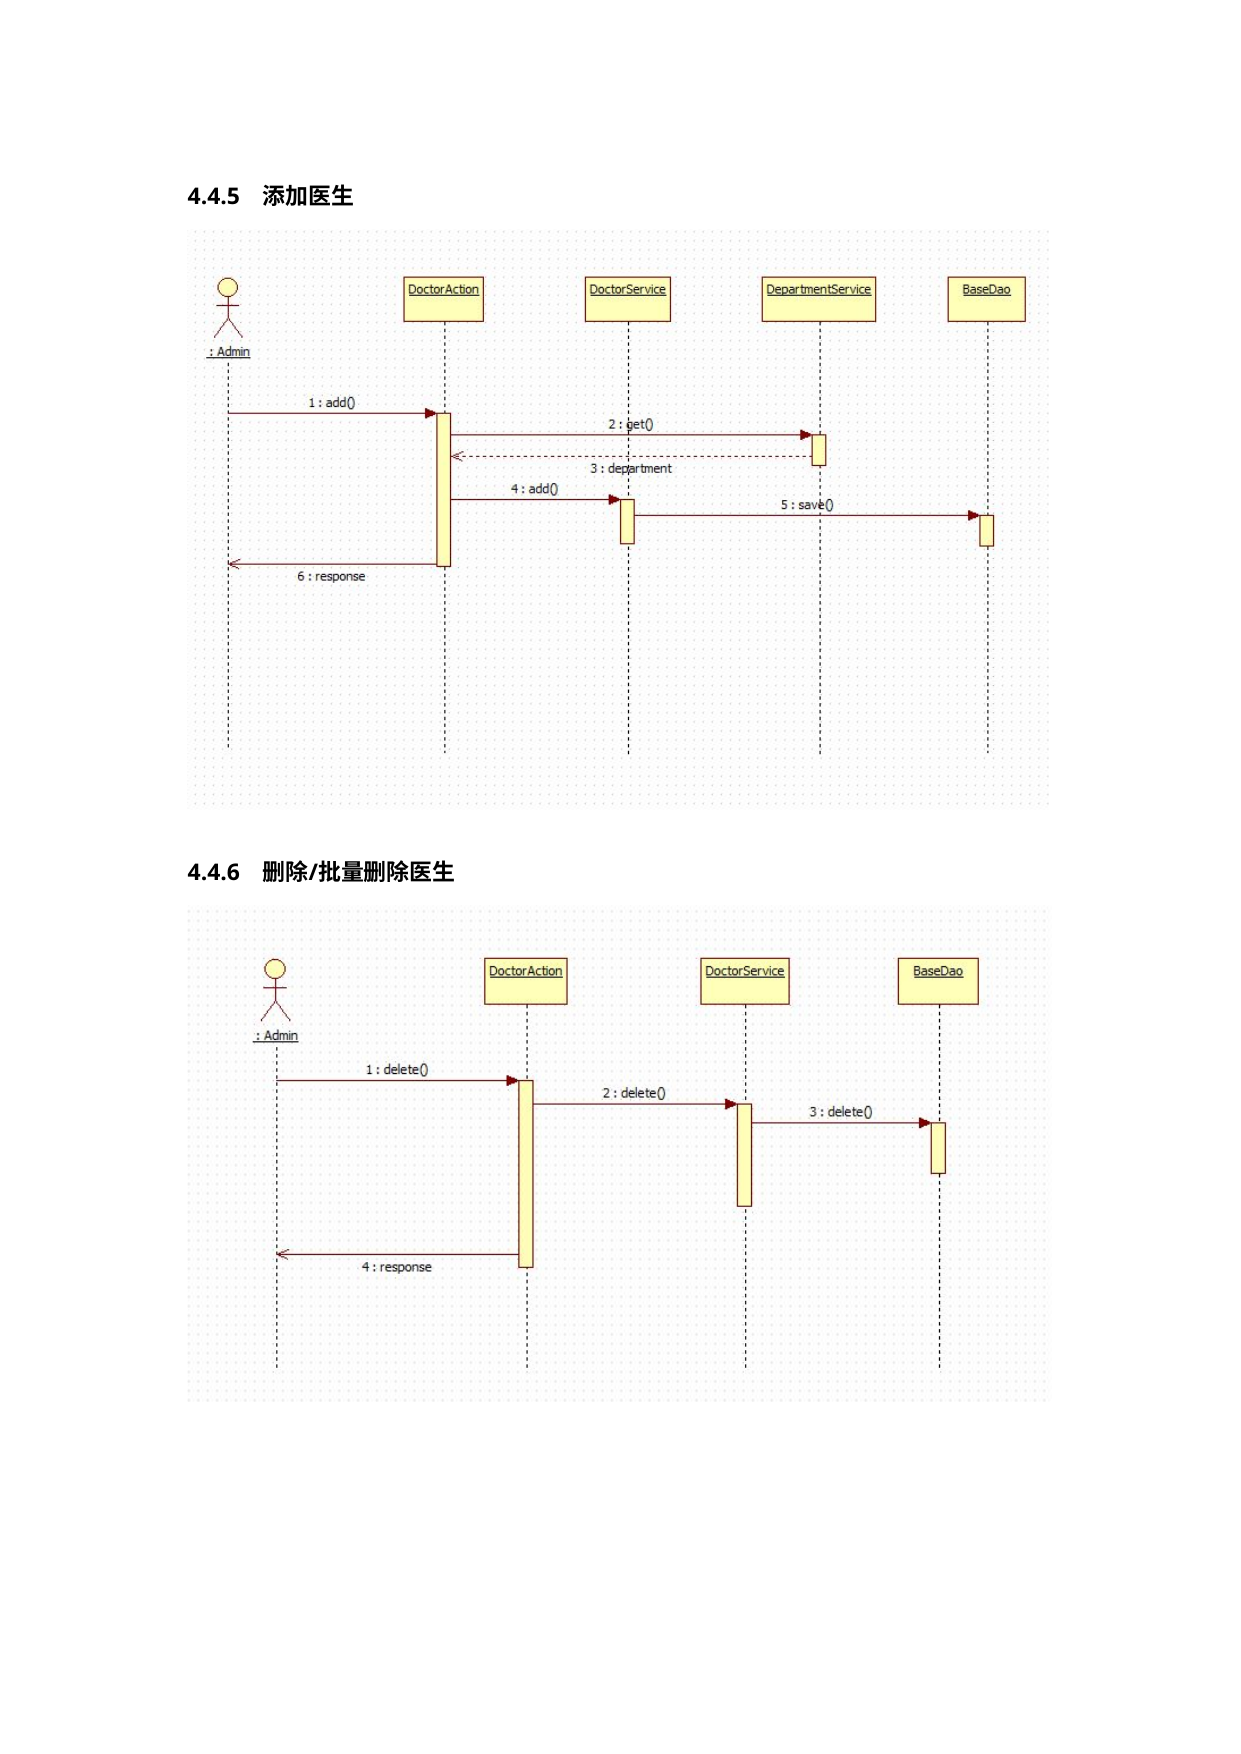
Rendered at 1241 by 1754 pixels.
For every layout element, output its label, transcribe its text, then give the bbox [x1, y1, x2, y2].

picture [187, 229, 1052, 811]
subtitle 删除/批量删除医生 [187, 838, 1053, 903]
subtitle 添加医生 [187, 162, 1053, 227]
picture [187, 905, 1053, 1402]
